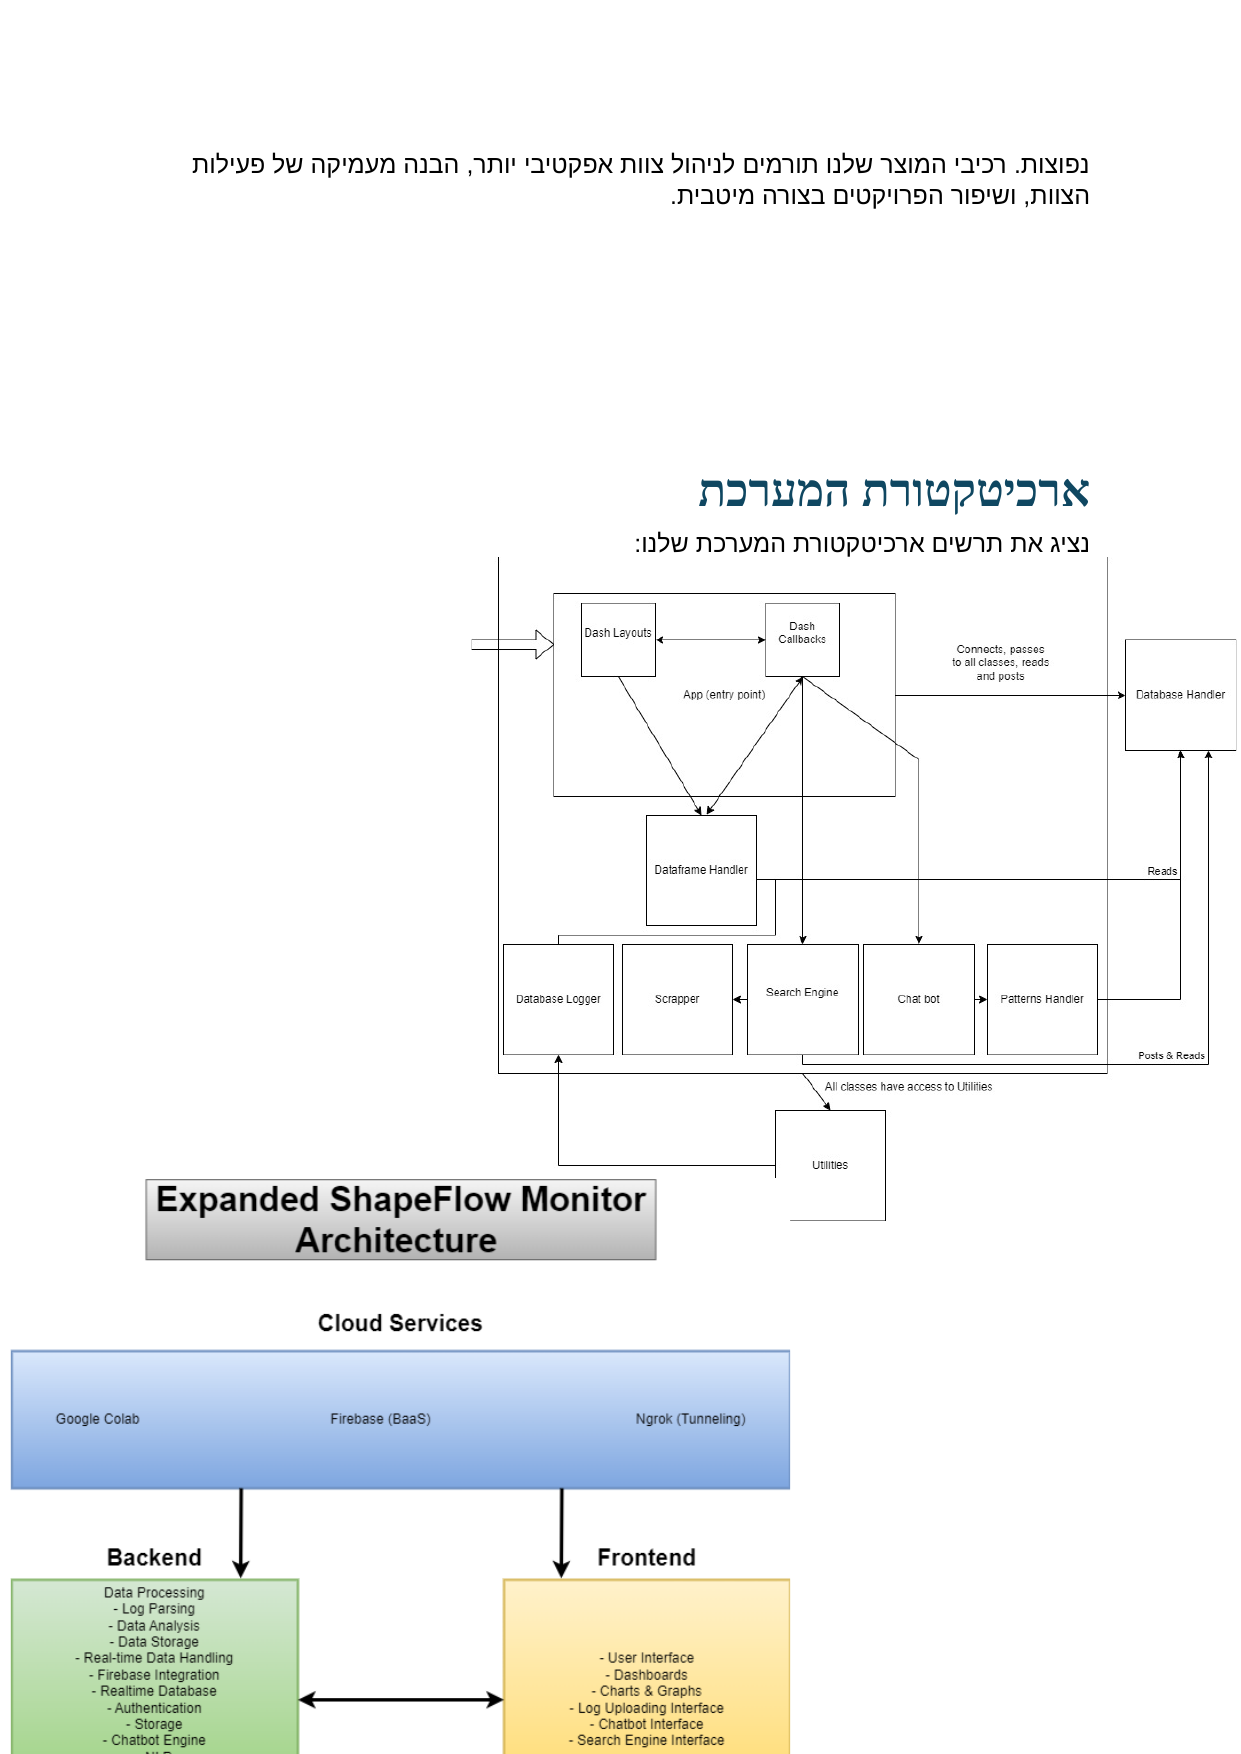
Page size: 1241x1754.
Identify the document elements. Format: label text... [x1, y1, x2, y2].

picture [10, 557, 1237, 1754]
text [150, 150, 1090, 210]
subtitle ארכיטקטורת המערכת [150, 463, 1090, 516]
text נציג את תרשים ארכיטקטורת המערכת שלנו: [150, 528, 1090, 557]
